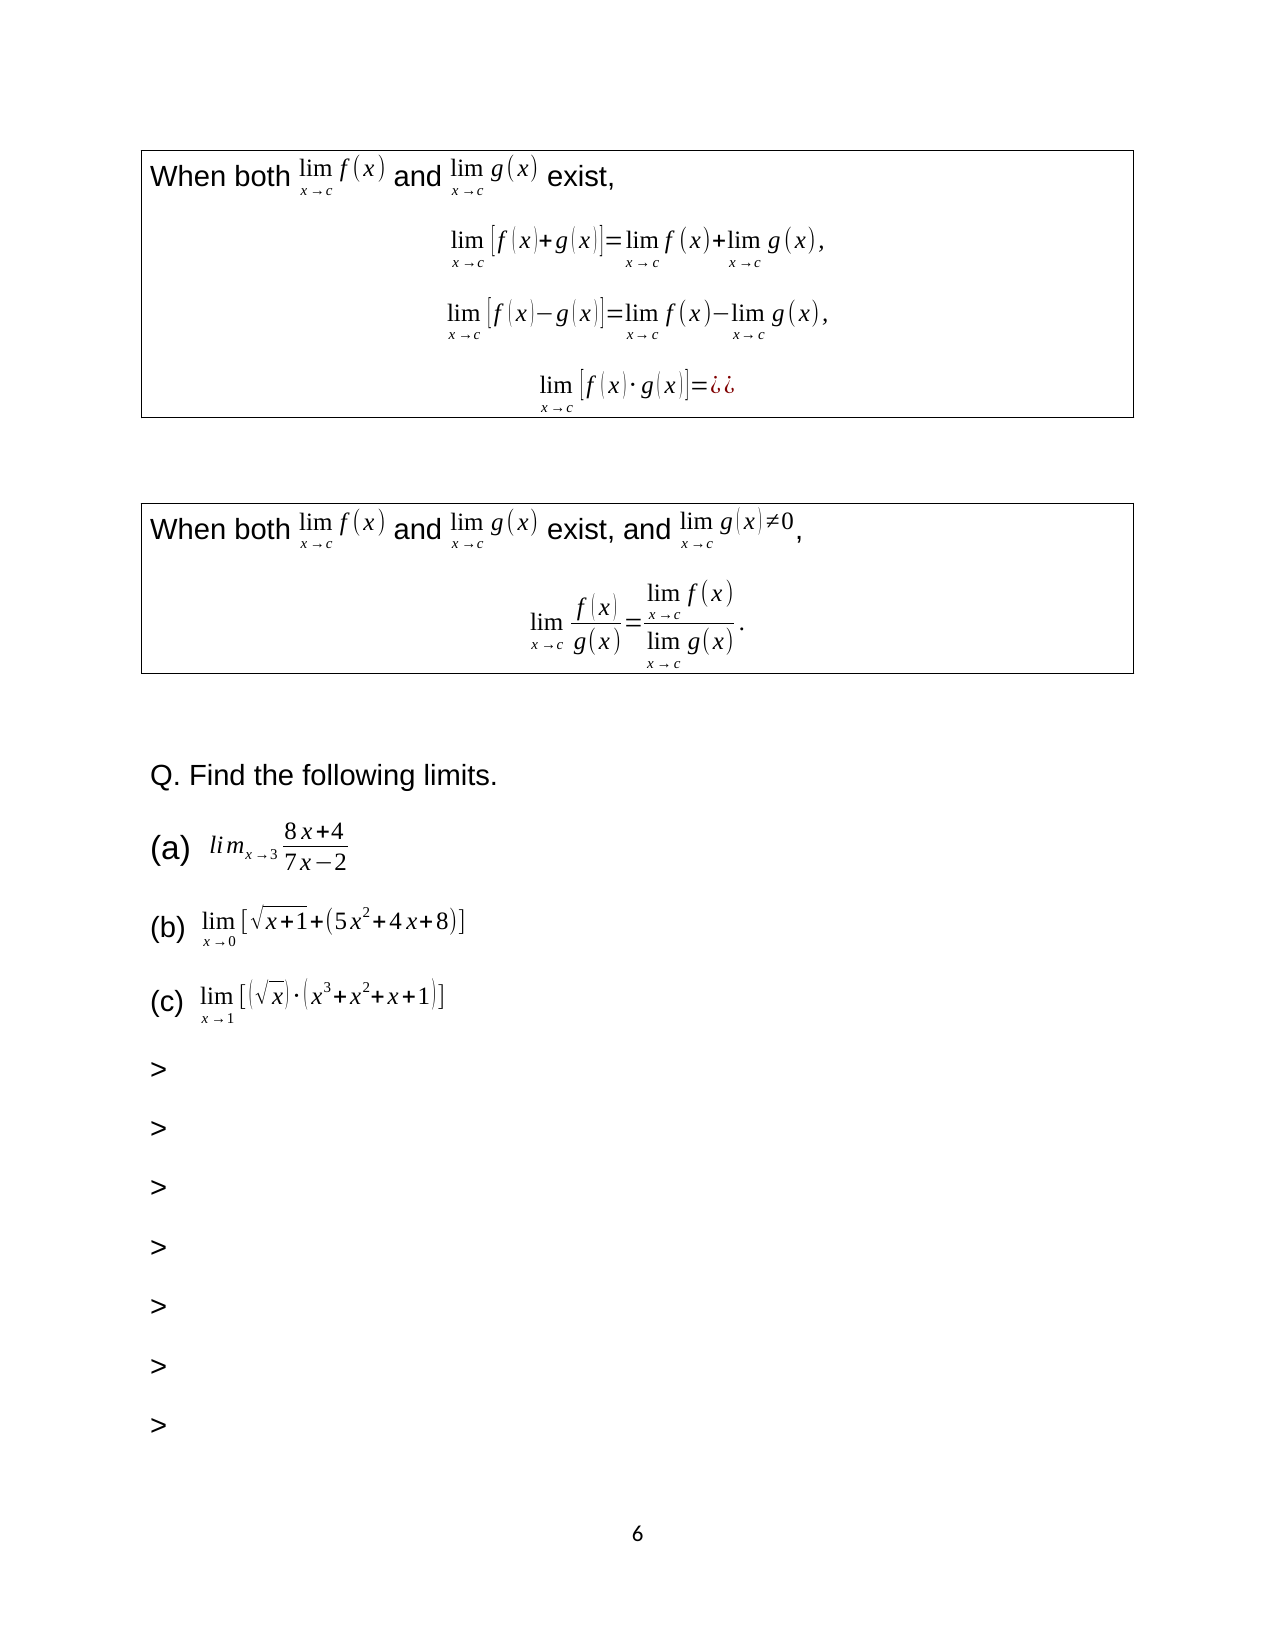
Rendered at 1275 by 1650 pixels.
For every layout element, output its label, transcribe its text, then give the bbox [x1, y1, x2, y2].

text > [150, 1408, 1125, 1442]
text > [150, 1349, 1125, 1382]
text When both and exist, and , [142, 504, 1133, 552]
text (a) [150, 817, 1125, 876]
text > [150, 1289, 1125, 1323]
text > [150, 1111, 1125, 1145]
text When both and exist, [142, 151, 1133, 198]
text > [150, 1171, 1125, 1204]
text > [150, 1230, 1125, 1263]
text (c) [150, 977, 1125, 1026]
text (b) [150, 903, 1125, 951]
text Q. Find the following limits. [150, 758, 1125, 792]
text > [150, 1052, 1125, 1085]
